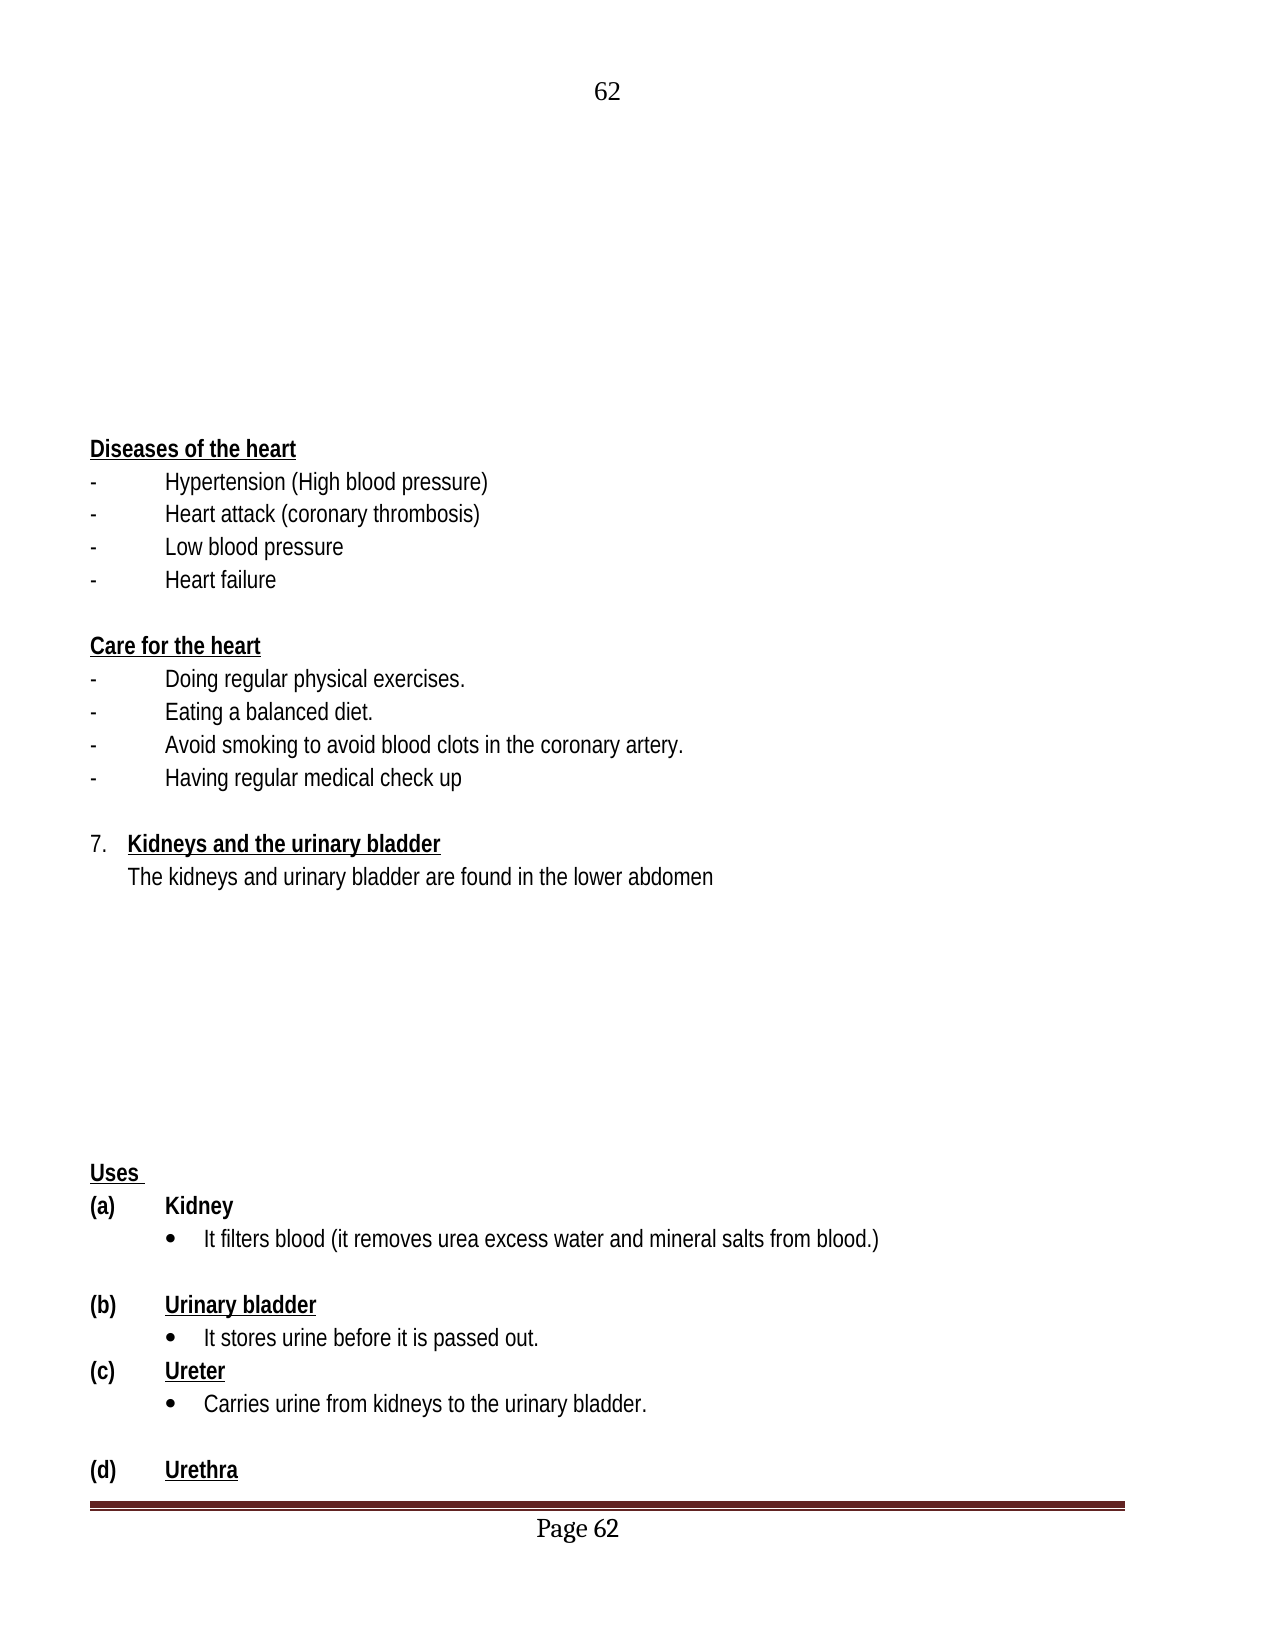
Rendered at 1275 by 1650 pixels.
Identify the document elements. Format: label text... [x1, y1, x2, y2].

text - Avoid smoking to avoid blood clots in the coronary artery. [90, 730, 1125, 758]
list It stores urine before it is passed out. [166, 1322, 1125, 1351]
list Urethra [90, 1454, 1125, 1483]
list Ureter [90, 1356, 1125, 1384]
list Carries urine from kidneys to the urinary bladder. [166, 1388, 1125, 1417]
list Urinary bladder [90, 1289, 1125, 1318]
text - Hypertension (High blood pressure) [90, 466, 1125, 495]
text - Low blood pressure [90, 532, 1125, 561]
text - Doing regular physical exercises. [90, 664, 1125, 693]
list Kidneys and the urinary bladder [90, 828, 1125, 857]
text - Having regular medical check up [90, 763, 1125, 791]
text Care for the heart [90, 631, 1125, 660]
text - Heart failure [90, 565, 1125, 594]
text Uses [90, 1158, 1125, 1186]
text - Heart attack (coronary thrombosis) [90, 499, 1125, 528]
list Kidney [90, 1191, 1125, 1219]
list The kidneys and urinary bladder are found in the lower abdomen [127, 861, 1125, 890]
list It filters blood (it removes urea excess water and mineral salts from blood.) [166, 1223, 1125, 1252]
text - Eating a balanced diet. [90, 697, 1125, 726]
text Diseases of the heart [90, 433, 1125, 462]
